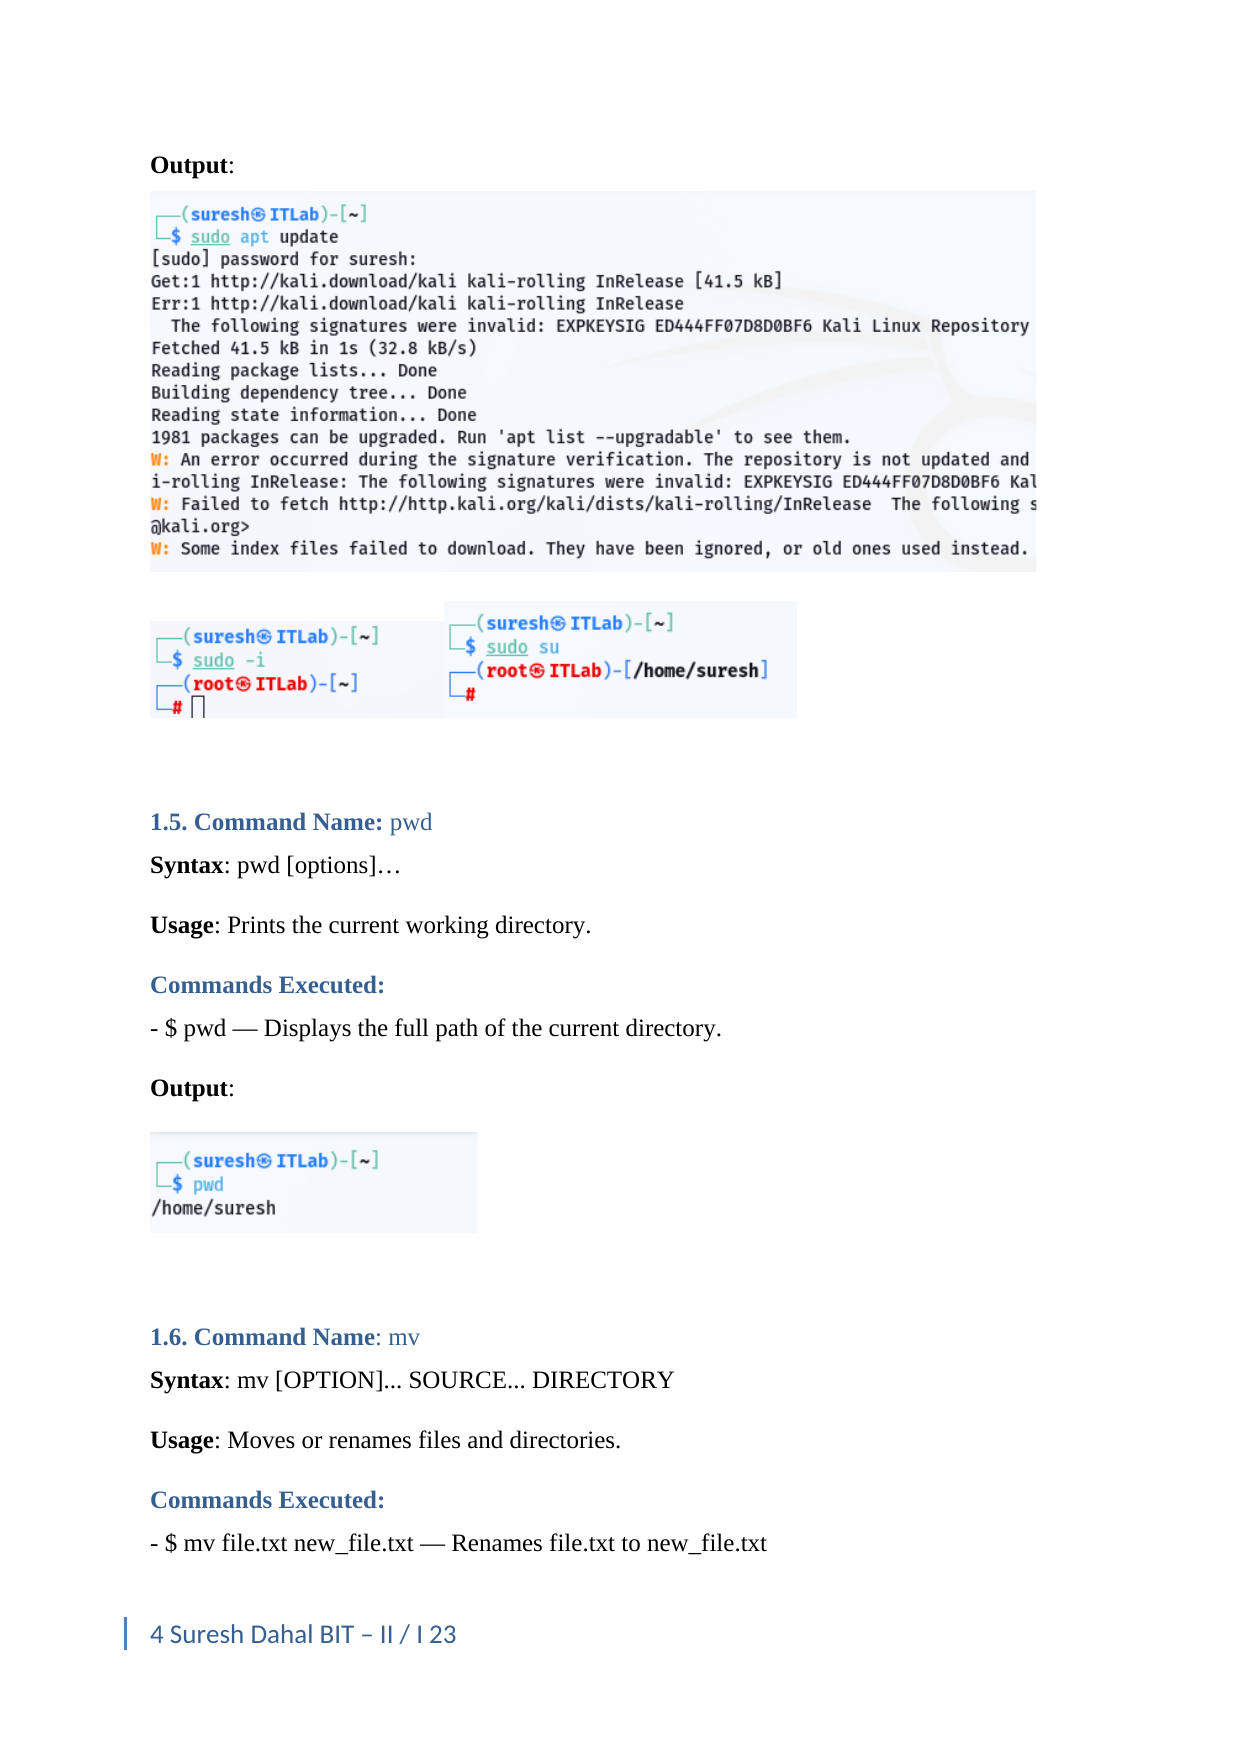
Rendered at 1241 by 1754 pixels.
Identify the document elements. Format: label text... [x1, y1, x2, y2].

text - $ pwd — Displays the full path of the current directory. [150, 1013, 1090, 1042]
text Syntax: pwd [options]… [150, 850, 1090, 879]
text - $ mv file.txt new_file.txt — Renames file.txt to new_file.txt [150, 1528, 1090, 1557]
picture [150, 191, 1037, 572]
text Output: [150, 1073, 1090, 1102]
text Syntax: mv [OPTION]... SOURCE... DIRECTORY [150, 1365, 1090, 1394]
text Usage: Moves or renames files and directories. [150, 1425, 1090, 1454]
picture [150, 1132, 478, 1233]
subtitle Commands Executed: [150, 1485, 1090, 1514]
subtitle 1.5. Command Name: pwd [150, 807, 1090, 836]
subtitle Commands Executed: [150, 970, 1090, 999]
text Usage: Prints the current working directory. [150, 910, 1090, 939]
picture [150, 601, 797, 718]
subtitle 1.6. Command Name: mv [150, 1322, 1090, 1351]
